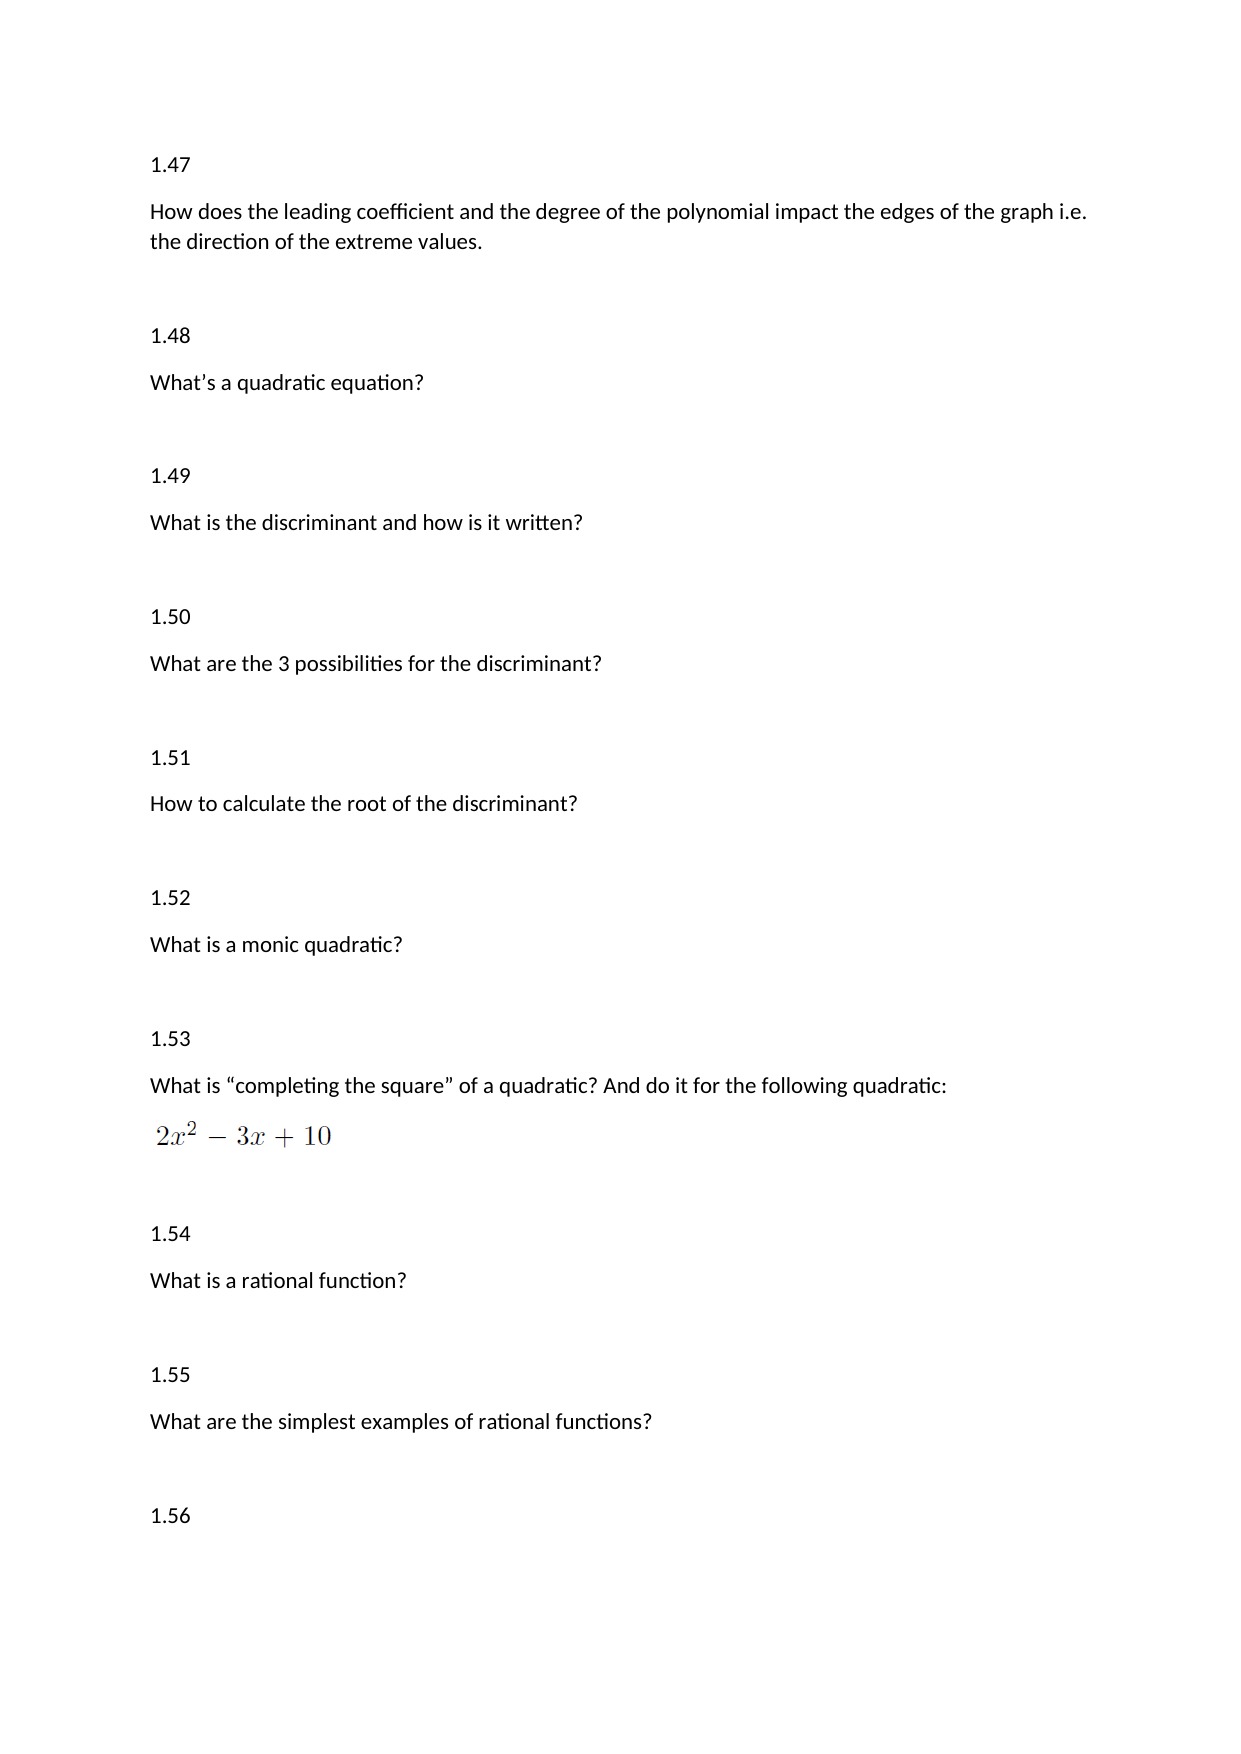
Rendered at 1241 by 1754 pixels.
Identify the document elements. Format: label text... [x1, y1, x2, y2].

text What are the 3 possibilities for the discriminant? [150, 649, 1090, 677]
text 1.54 [150, 1219, 1090, 1247]
text What is a rational function? [150, 1266, 1090, 1294]
text 1.50 [150, 602, 1090, 630]
text 1.52 [150, 883, 1090, 911]
text What’s a quadratic equation? [150, 368, 1090, 396]
text 1.47 [150, 150, 1090, 178]
text What is “completing the square” of a quadratic? And do it for the following quadratic: [150, 1071, 1090, 1099]
text 1.53 [150, 1024, 1090, 1052]
text 1.51 [150, 743, 1090, 771]
text 1.48 [150, 321, 1090, 349]
text How does the leading coefficient and the degree of the polynomial impact the edges of the graph i.e. the direction of the extreme values. [150, 197, 1090, 255]
picture [150, 1117, 333, 1154]
text 1.56 [150, 1501, 1090, 1529]
text What is the discriminant and how is it written? [150, 508, 1090, 536]
text What is a monic quadratic? [150, 930, 1090, 958]
text What are the simplest examples of rational functions? [150, 1407, 1090, 1435]
text 1.55 [150, 1360, 1090, 1388]
text How to calculate the root of the discriminant? [150, 789, 1090, 818]
text 1.49 [150, 461, 1090, 489]
